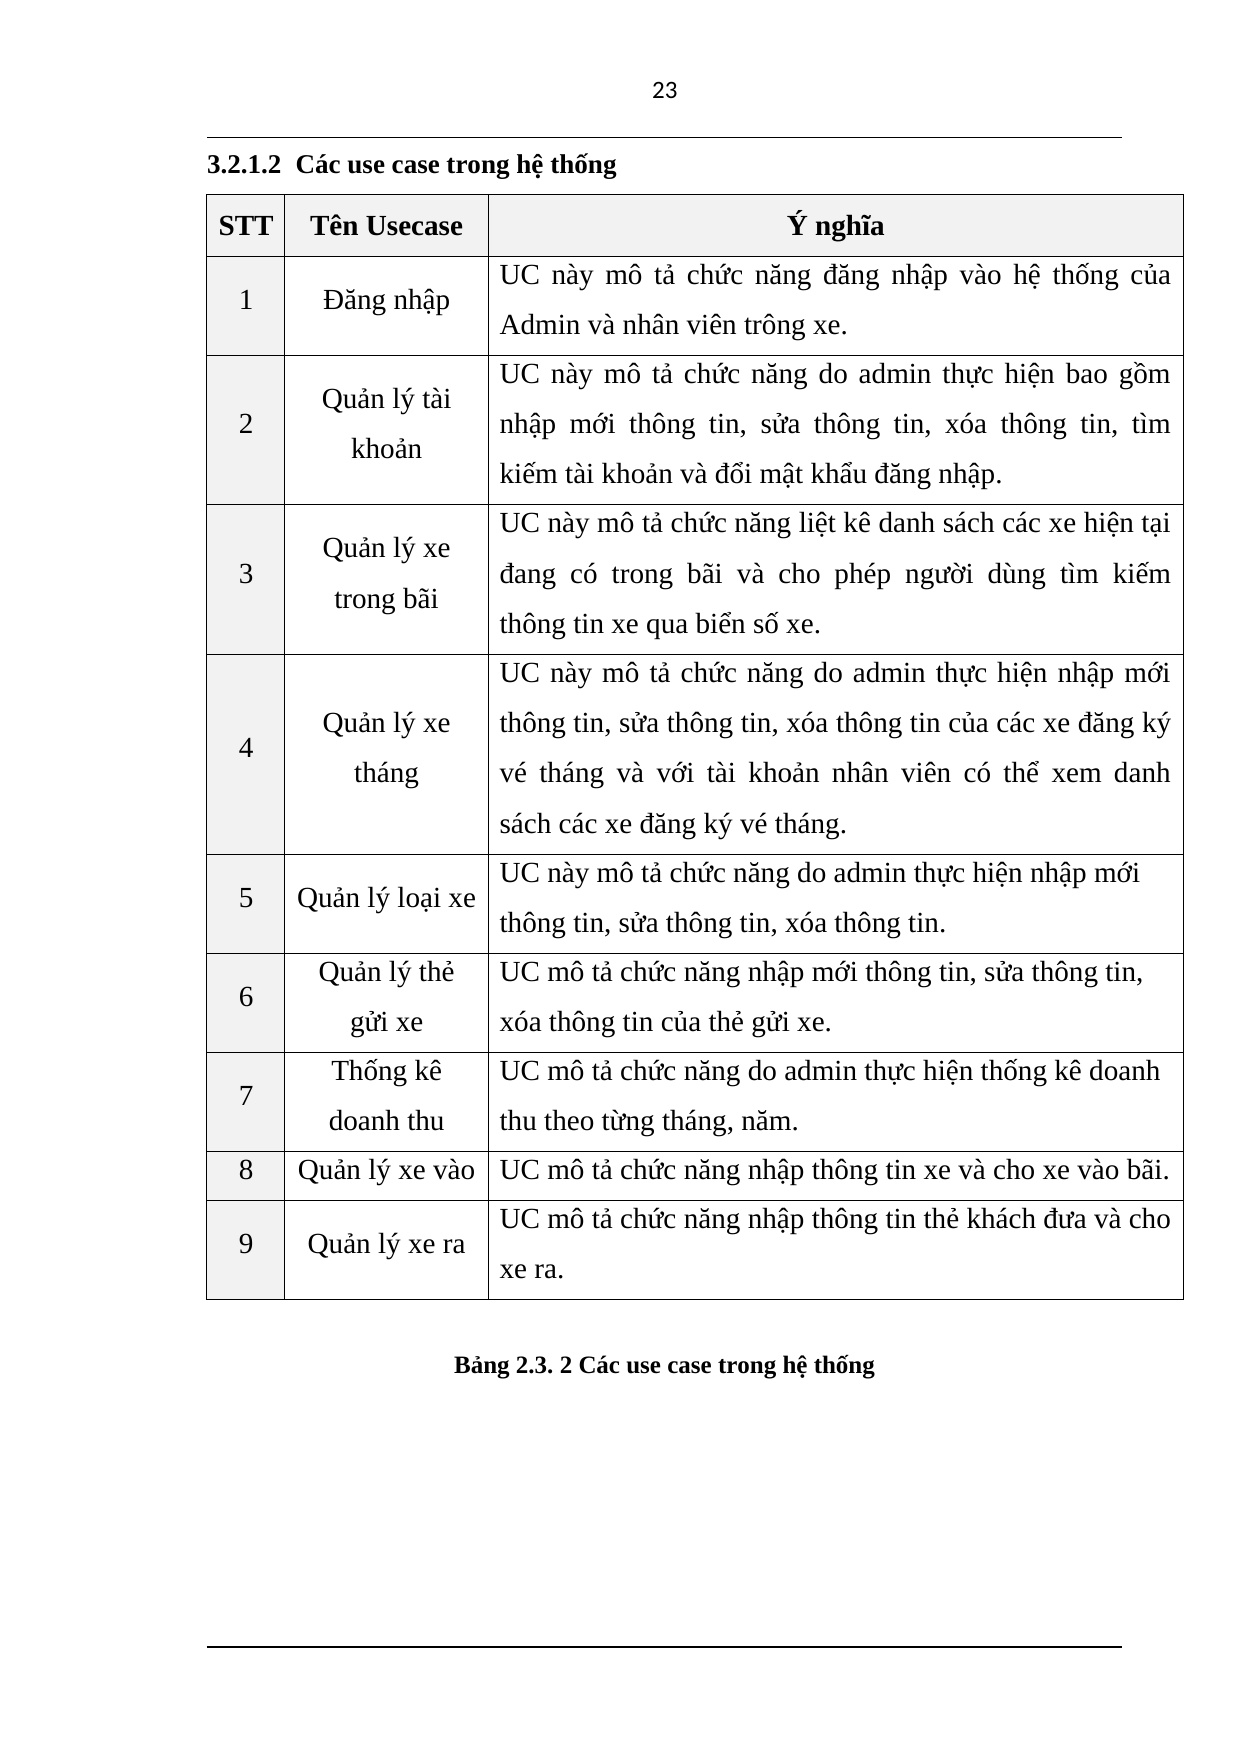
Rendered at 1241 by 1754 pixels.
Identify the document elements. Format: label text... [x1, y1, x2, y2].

table_cell 5 [207, 855, 284, 953]
table_cell Đăng nhập [285, 257, 488, 355]
table_cell Quản lý xe tháng [285, 655, 488, 854]
table_cell 4 [207, 655, 284, 854]
table_cell 2 [207, 356, 284, 504]
table_cell 9 [207, 1201, 284, 1299]
table_cell Quản lý loại xe [285, 855, 488, 953]
table_cell Quản lý xe trong bãi [285, 505, 488, 654]
table_cell UC này mô tả chức năng liệt kê danh sách các xe hiện tại đang có trong bãi và cho phép người dùng tìm kiếm thông tin xe qua biển số xe. [489, 505, 1183, 654]
table_cell Quản lý xe vào [285, 1152, 488, 1200]
table_cell UC này mô tả chức năng đăng nhập vào hệ thống của Admin và nhân viên trông xe. [489, 257, 1183, 355]
table_cell Quản lý xe ra [285, 1201, 488, 1299]
text Các use case trong hệ thống [207, 148, 1122, 179]
table_cell UC này mô tả chức năng do admin thực hiện nhập mới thông tin, sửa thông tin, xóa thông tin. [489, 855, 1183, 953]
table_header Ý nghĩa [489, 195, 1183, 256]
table_cell UC mô tả chức năng nhập mới thông tin, sửa thông tin, xóa thông tin của thẻ gửi xe. [489, 954, 1183, 1052]
table_cell Quản lý tài khoản [285, 356, 488, 504]
table_cell 3 [207, 505, 284, 654]
table_header STT [207, 195, 284, 256]
table_cell UC này mô tả chức năng do admin thực hiện bao gồm nhập mới thông tin, sửa thông tin, xóa thông tin, tìm kiếm tài khoản và đổi mật khẩu đăng nhập. [489, 356, 1183, 504]
table_cell 7 [207, 1053, 284, 1151]
table_cell UC này mô tả chức năng do admin thực hiện nhập mới thông tin, sửa thông tin, xóa thông tin của các xe đăng ký vé tháng và với tài khoản nhân viên có thể xem danh sách các xe đăng ký vé tháng. [489, 655, 1183, 854]
table_cell 6 [207, 954, 284, 1052]
table_cell Quản lý thẻ gửi xe [285, 954, 488, 1052]
table_cell Thống kê doanh thu [285, 1053, 488, 1151]
table_cell 1 [207, 257, 284, 355]
table_cell UC mô tả chức năng do admin thực hiện thống kê doanh thu theo từng tháng, năm. [489, 1053, 1183, 1151]
table_cell 8 [207, 1152, 284, 1200]
table_cell UC mô tả chức năng nhập thông tin xe và cho xe vào bãi. [489, 1152, 1183, 1200]
table_header Tên Usecase [285, 195, 488, 256]
table_cell UC mô tả chức năng nhập thông tin thẻ khách đưa và cho xe ra. [489, 1201, 1183, 1299]
